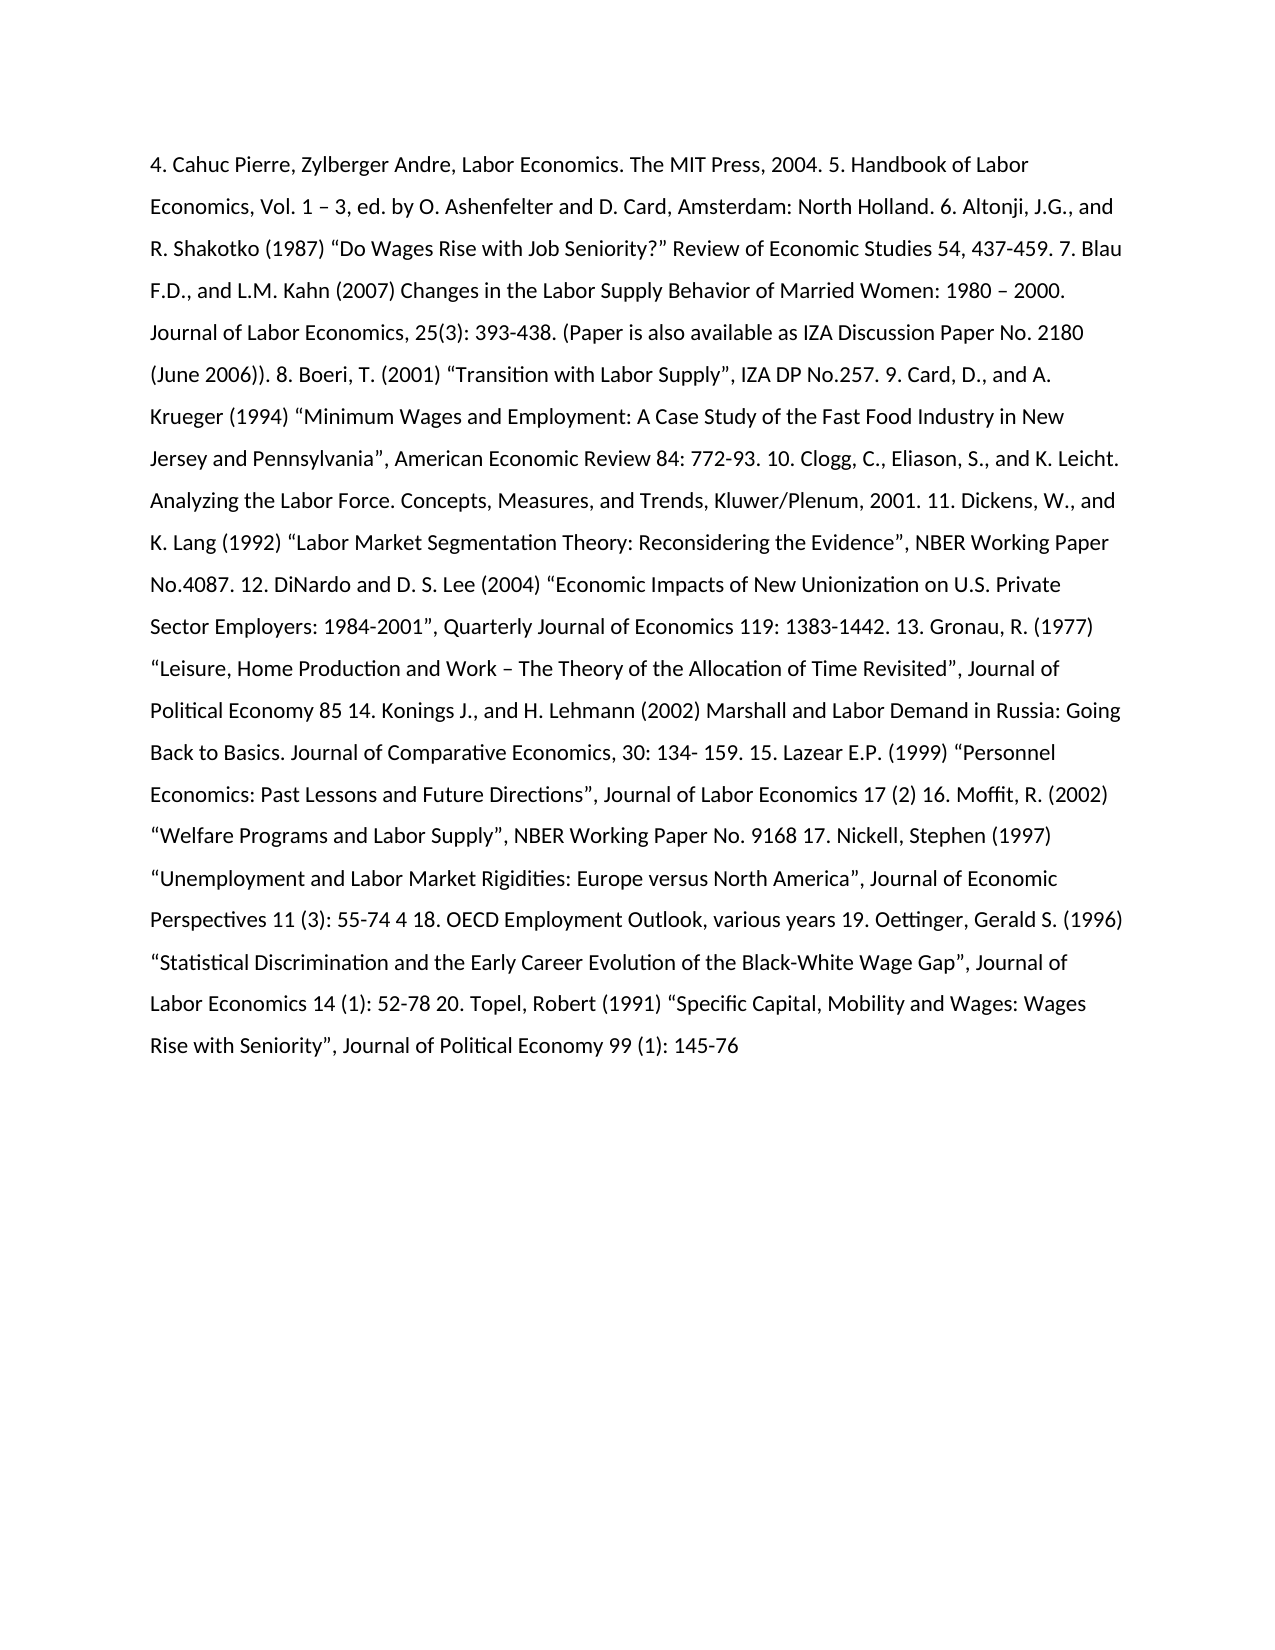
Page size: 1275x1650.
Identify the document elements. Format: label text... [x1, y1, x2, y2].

text 4. Cahuc Pierre, Zylberger Andre, Labor Economics. The MIT Press, 2004. 5. Handbook of Labor Economics, Vol. 1 – 3, ed. by O. Ashenfelter and D. Card, Amsterdam: North Holland. 6. Altonji, J.G., and R. Shakotko (1987) “Do Wages Rise with Job Seniority?” Review of Economic Studies 54, 437-459. 7. Blau F.D., and L.M. Kahn (2007) Changes in the Labor Supply Behavior of Married Women: 1980 – 2000. Journal of Labor Economics, 25(3): 393-438. (Paper is also available as IZA Discussion Paper No. 2180 (June 2006)). 8. Boeri, T. (2001) “Transition with Labor Supply”, IZA DP No.257. 9. Card, D., and A. Krueger (1994) “Minimum Wages and Employment: A Case Study of the Fast Food Industry in New Jersey and Pennsylvania”, American Economic Review 84: 772-93. 10. Clogg, C., Eliason, S., and K. Leicht. Analyzing the Labor Force. Concepts, Measures, and Trends, Kluwer/Plenum, 2001. 11. Dickens, W., and K. Lang (1992) “Labor Market Segmentation Theory: Reconsidering the Evidence”, NBER Working Paper No.4087. 12. DiNardo and D. S. Lee (2004) “Economic Impacts of New Unionization on U.S. Private Sector Employers: 1984-2001”, Quarterly Journal of Economics 119: 1383-1442. 13. Gronau, R. (1977) “Leisure, Home Production and Work – The Theory of the Allocation of Time Revisited”, Journal of Political Economy 85 14. Konings J., and H. Lehmann (2002) Marshall and Labor Demand in Russia: Going Back to Basics. Journal of Comparative Economics, 30: 134- 159. 15. Lazear E.P. (1999) “Personnel Economics: Past Lessons and Future Directions”, Journal of Labor Economics 17 (2) 16. Moffit, R. (2002) “Welfare Programs and Labor Supply”, NBER Working Paper No. 9168 17. Nickell, Stephen (1997) “Unemployment and Labor Market Rigidities: Europe versus North America”, Journal of Economic Perspectives 11 (3): 55-74 4 18. OECD Employment Outlook, various years 19. Oettinger, Gerald S. (1996) “Statistical Discrimination and the Early Career Evolution of the Black-White Wage Gap”, Journal of Labor Economics 14 (1): 52-78 20. Topel, Robert (1991) “Specific Capital, Mobility and Wages: Wages Rise with Seniority”, Journal of Political Economy 99 (1): 145-76 [150, 150, 1125, 1059]
